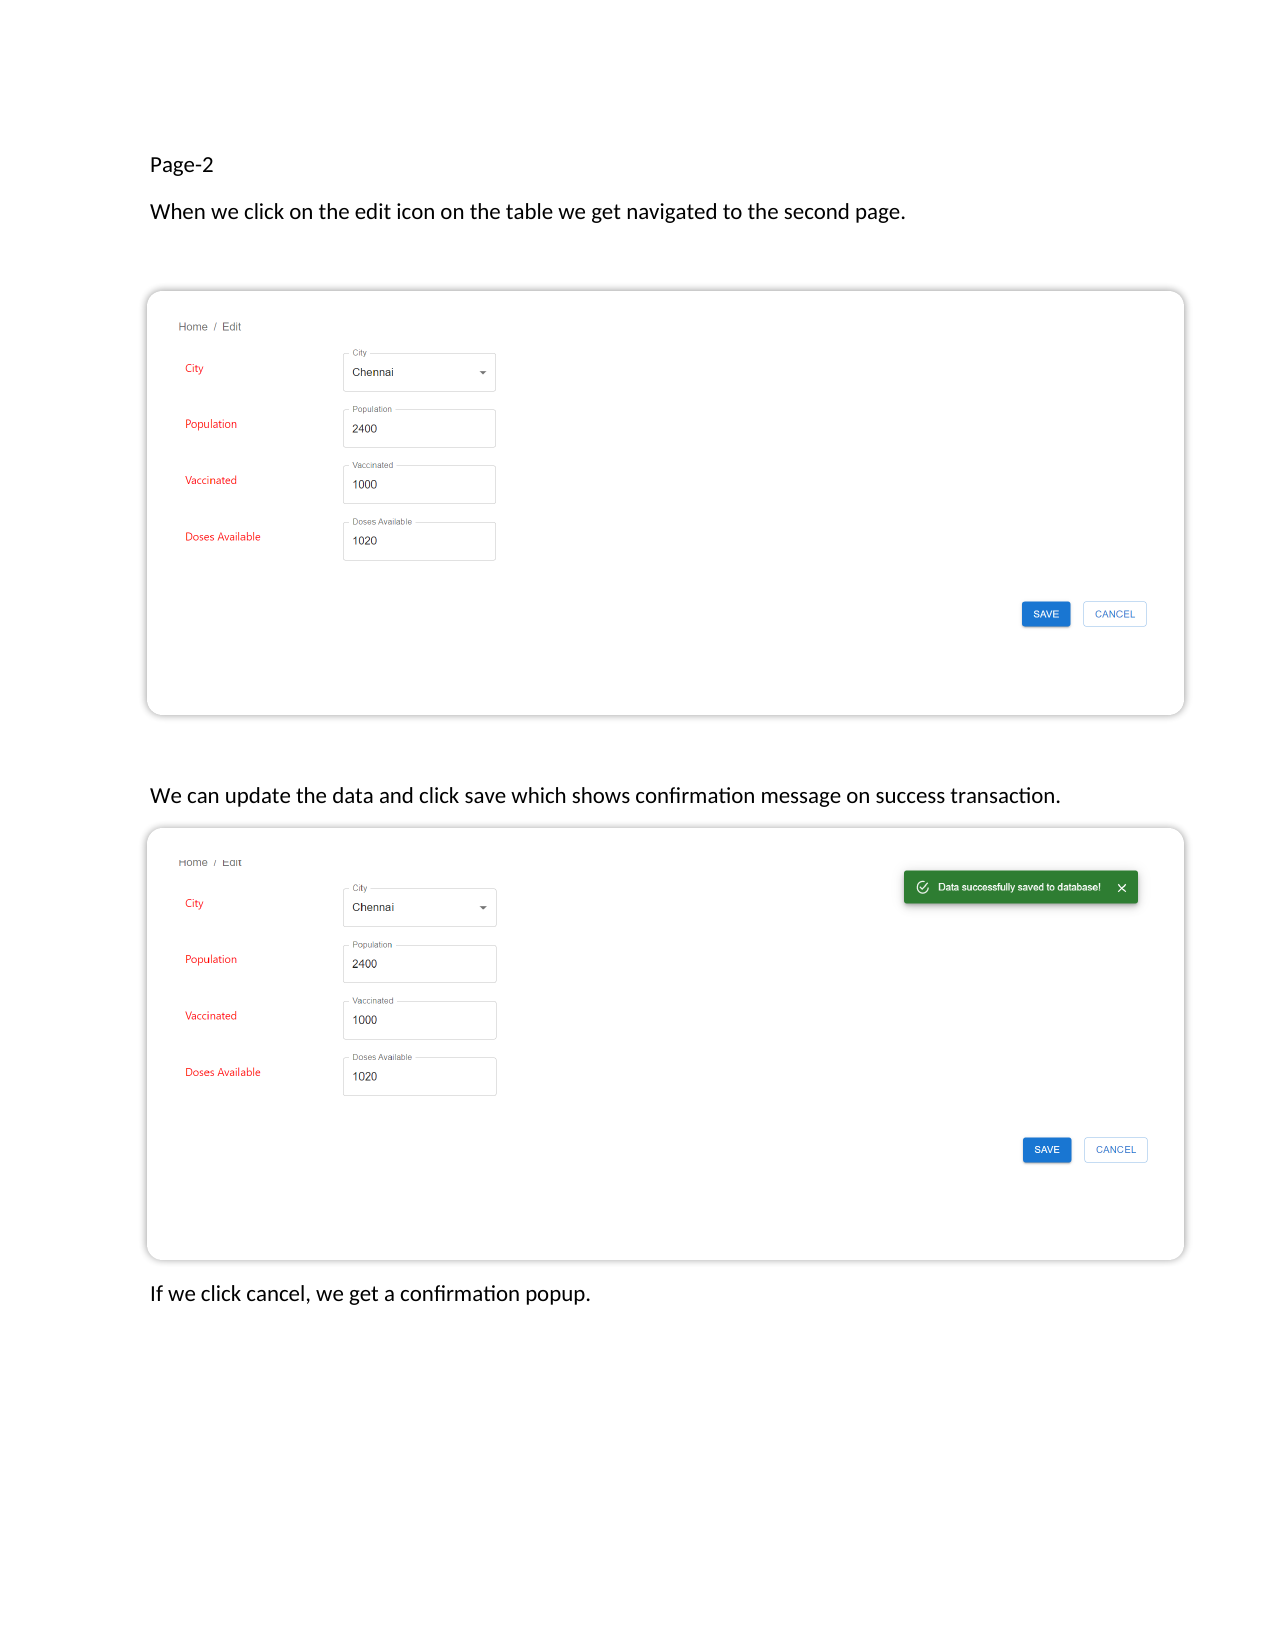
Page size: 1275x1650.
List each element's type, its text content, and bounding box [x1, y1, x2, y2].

text Page-2 [150, 150, 1125, 178]
text When we click on the edit icon on the table we get navigated to the second page. [150, 197, 1125, 225]
text If we click cancel, we get a confirmation popup. [150, 1279, 1125, 1307]
picture [178, 322, 1153, 684]
text We can update the data and click save which shows confirmation message on success transaction. [150, 782, 1125, 809]
picture [178, 860, 1153, 1229]
